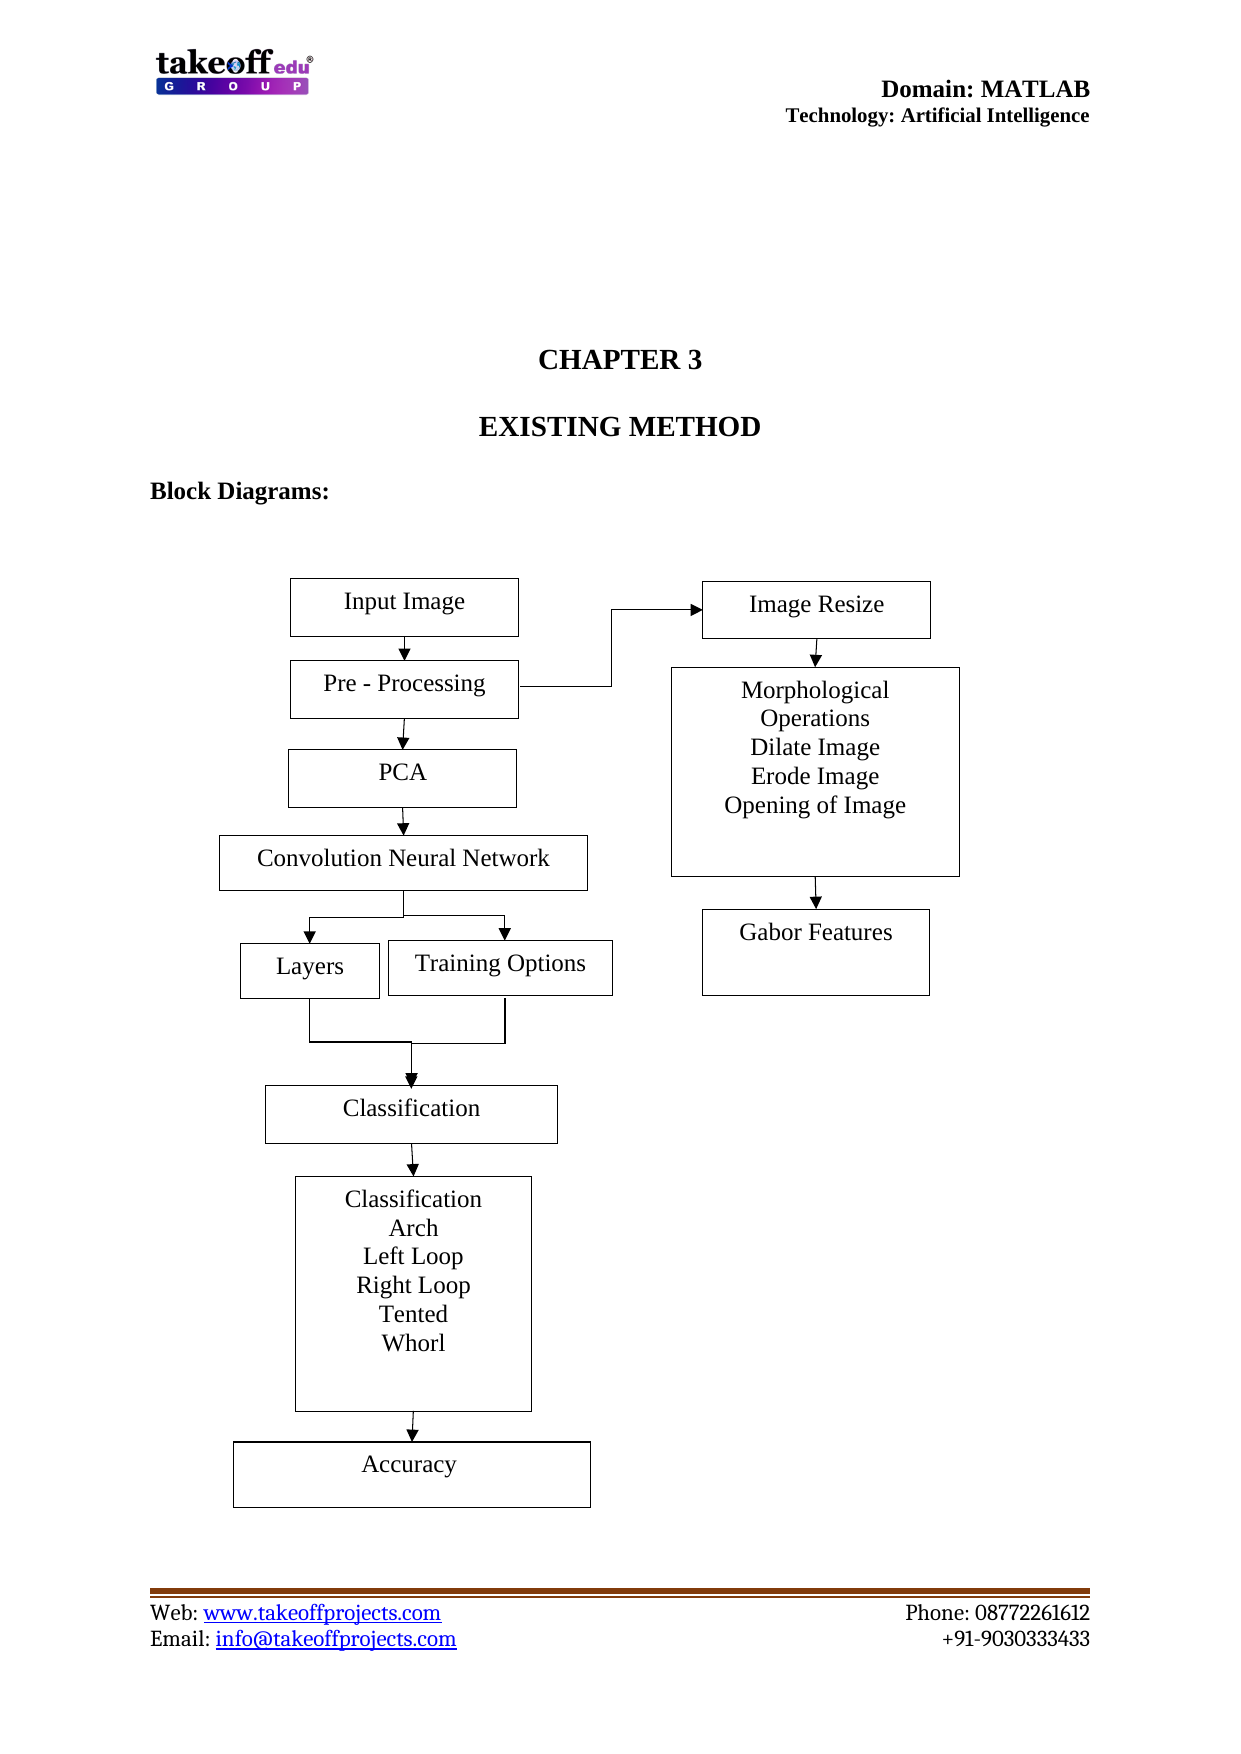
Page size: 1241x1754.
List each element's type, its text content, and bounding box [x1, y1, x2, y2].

text Block Diagrams: [150, 476, 1090, 505]
text CHAPTER 3 [150, 342, 1090, 376]
picture [154, 47, 315, 101]
text EXISTING METHOD [150, 409, 1090, 443]
